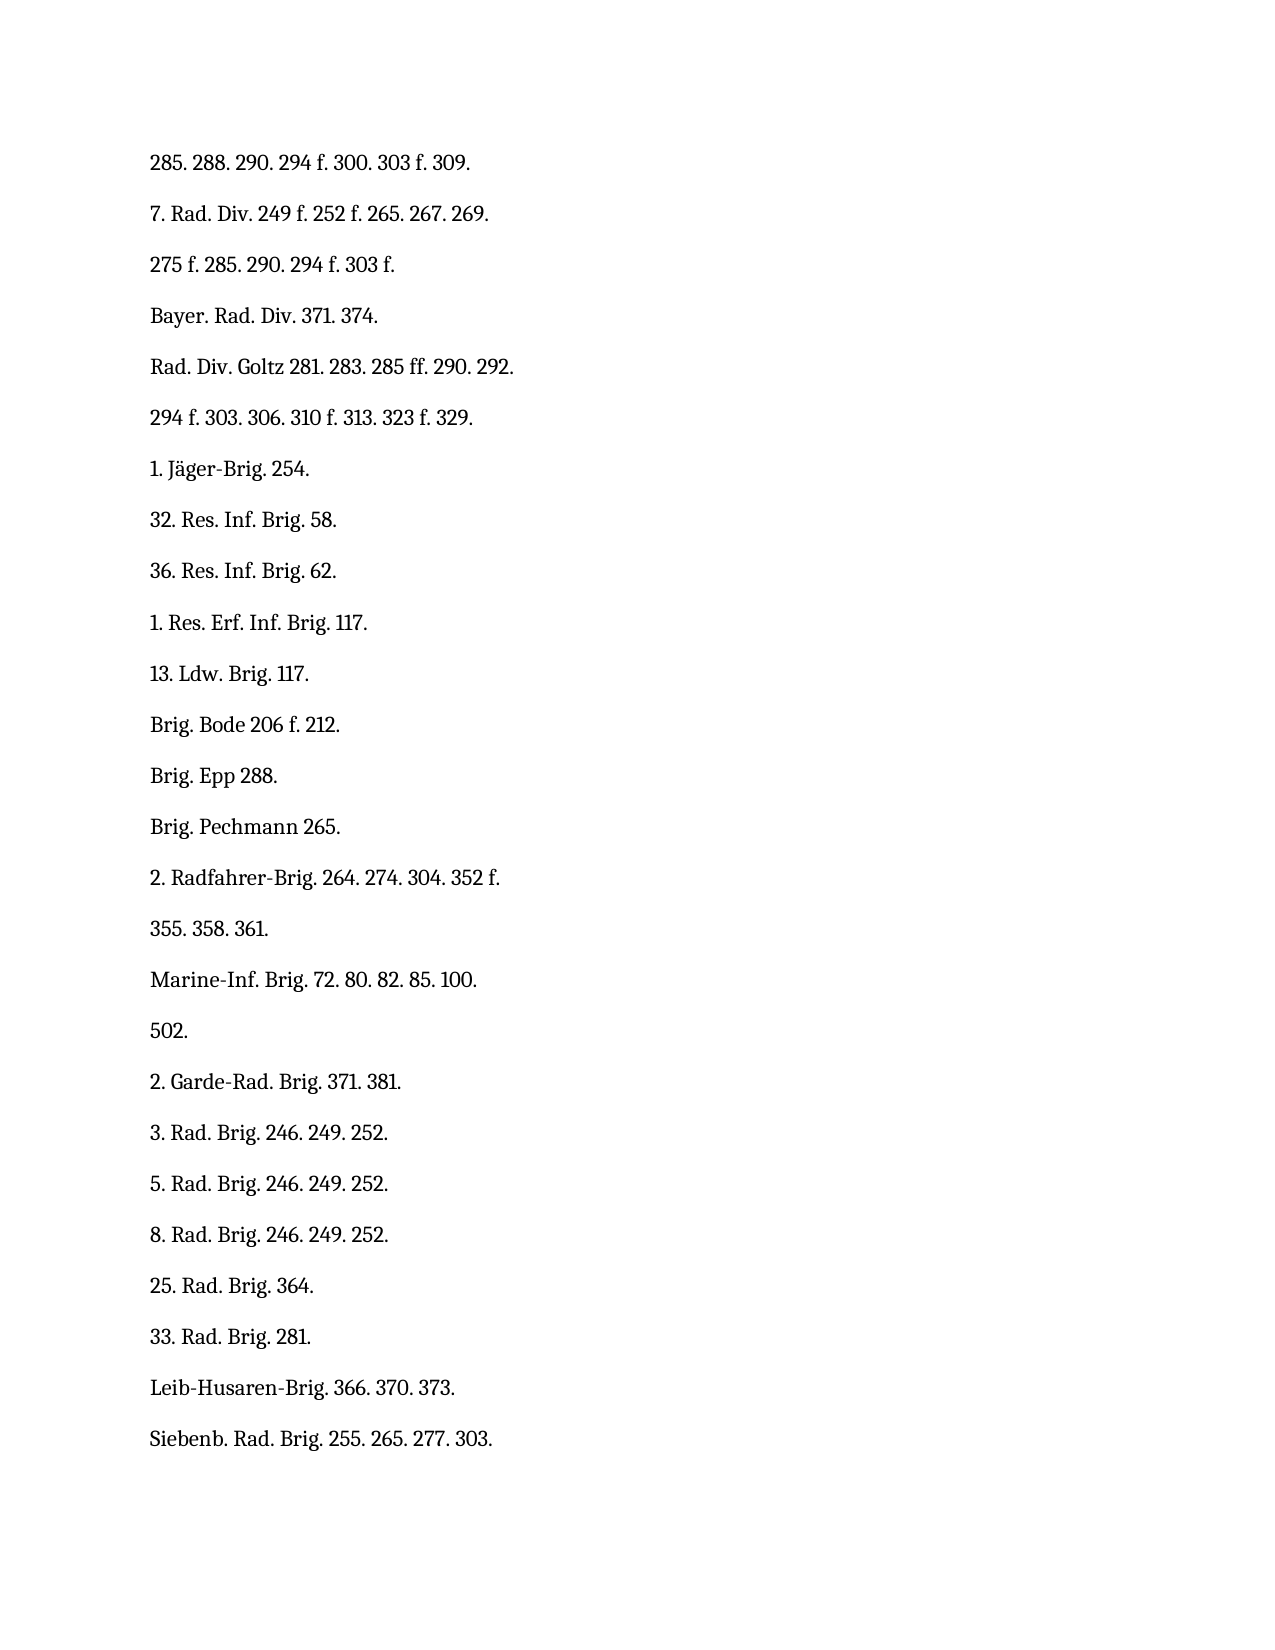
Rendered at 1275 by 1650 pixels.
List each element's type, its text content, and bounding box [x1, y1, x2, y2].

text 8. Rad. Brig. 246. 249. 252. [150, 1222, 1125, 1248]
text 33. Rad. Brig. 281. [150, 1324, 1125, 1350]
text 275 f. 285. 290. 294 f. 303 f. [150, 252, 1125, 278]
text 285. 288. 290. 294 f. 300. 303 f. 309. [150, 150, 1125, 176]
text Bayer. Rad. Div. 371. 374. [150, 303, 1125, 329]
text Brig. Bode 206 f. 212. [150, 711, 1125, 738]
text 1. Res. Erf. Inf. Brig. 117. [150, 609, 1125, 636]
text Rad. Div. Goltz 281. 283. 285 ff. 290. 292. [150, 354, 1125, 381]
text 2. Radfahrer-Brig. 264. 274. 304. 352 f. [150, 864, 1125, 891]
text Brig. Epp 288. [150, 762, 1125, 789]
text 502. [150, 1018, 1125, 1044]
text 1. Jäger-Brig. 254. [150, 456, 1125, 483]
text Siebenb. Rad. Brig. 255. 265. 277. 303. [150, 1426, 1125, 1452]
text 7. Rad. Div. 249 f. 252 f. 265. 267. 269. [150, 201, 1125, 227]
text 25. Rad. Brig. 364. [150, 1273, 1125, 1299]
text 294 f. 303. 306. 310 f. 313. 323 f. 329. [150, 405, 1125, 432]
text 32. Res. Inf. Brig. 58. [150, 507, 1125, 534]
text 355. 358. 361. [150, 916, 1125, 942]
text Marine-Inf. Brig. 72. 80. 82. 85. 100. [150, 967, 1125, 993]
text 5. Rad. Brig. 246. 249. 252. [150, 1171, 1125, 1197]
text 2. Garde-Rad. Brig. 371. 381. [150, 1069, 1125, 1095]
text 3. Rad. Brig. 246. 249. 252. [150, 1120, 1125, 1146]
text Brig. Pechmann 265. [150, 813, 1125, 840]
text 13. Ldw. Brig. 117. [150, 660, 1125, 687]
text 36. Res. Inf. Brig. 62. [150, 558, 1125, 585]
text Leib-Husaren-Brig. 366. 370. 373. [150, 1375, 1125, 1401]
